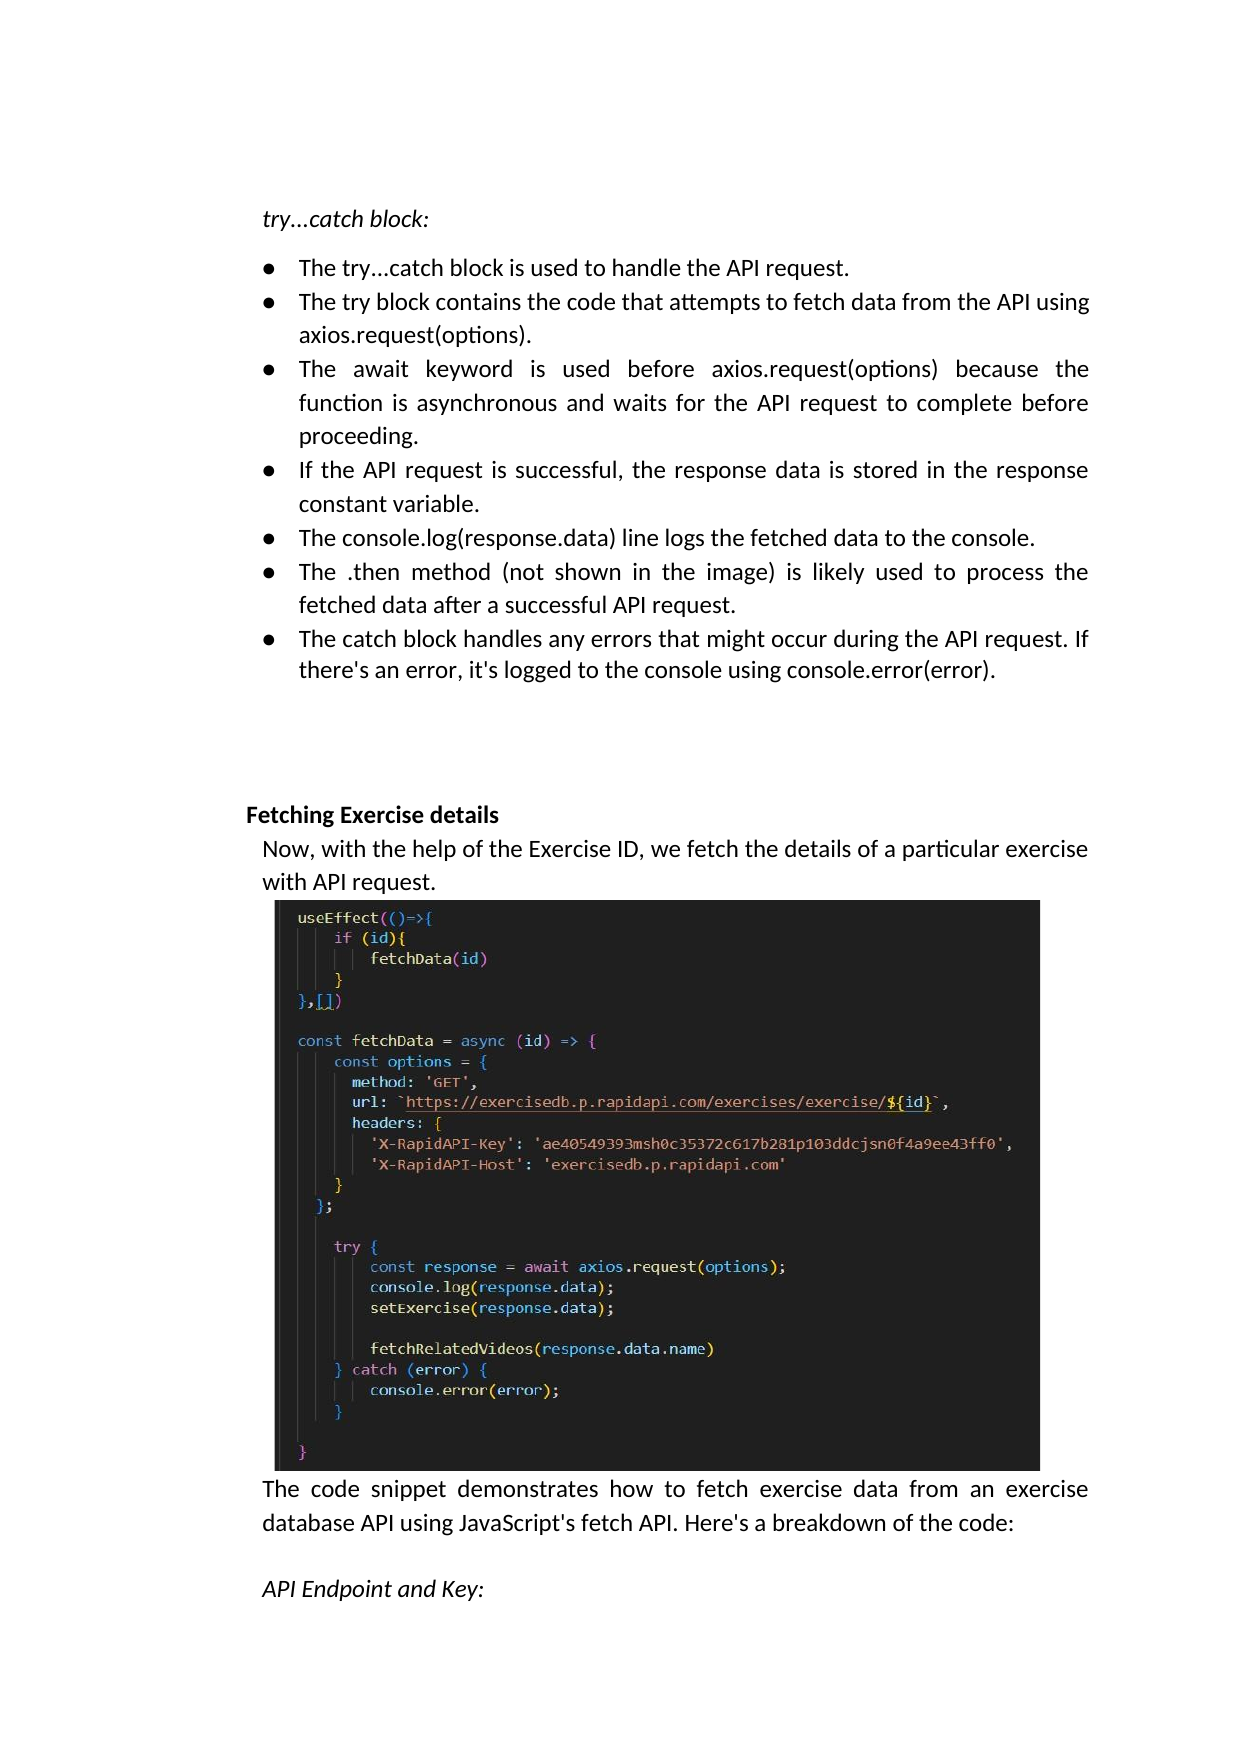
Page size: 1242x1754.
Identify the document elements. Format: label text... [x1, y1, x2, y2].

list The await keyword is used before axios.request(options) because the function is asynchronous and waits for the API request to complete before proceeding. [261, 353, 1090, 451]
list The try...catch block is used to handle the API request. [261, 252, 1090, 282]
text try...catch block: [262, 203, 1103, 233]
picture [274, 900, 1040, 1471]
list The console.log(response.data) line logs the fetched data to the console. [261, 522, 1090, 552]
text Fetching Exercise details [239, 800, 1103, 830]
text API Endpoint and Key: [262, 1573, 1103, 1604]
text Now, with the help of the Exercise ID, we fetch the details of a particular exercise with API request. [262, 833, 1090, 897]
list If the API request is successful, the response data is stored in the response constant variable. [261, 454, 1090, 518]
list The try block contains the code that attempts to fetch data from the API using axios.request(options). [261, 286, 1090, 350]
list The catch block handles any errors that might occur during the API request. If there's an error, it's logged to the console using console.error(error). [261, 623, 1090, 684]
list The .then method (not shown in the image) is likely used to process the fetched data after a successful API request. [261, 556, 1090, 620]
text The code snippet demonstrates how to fetch exercise data from an exercise database API using JavaScript's fetch API. Here's a breakdown of the code: [262, 1473, 1090, 1537]
